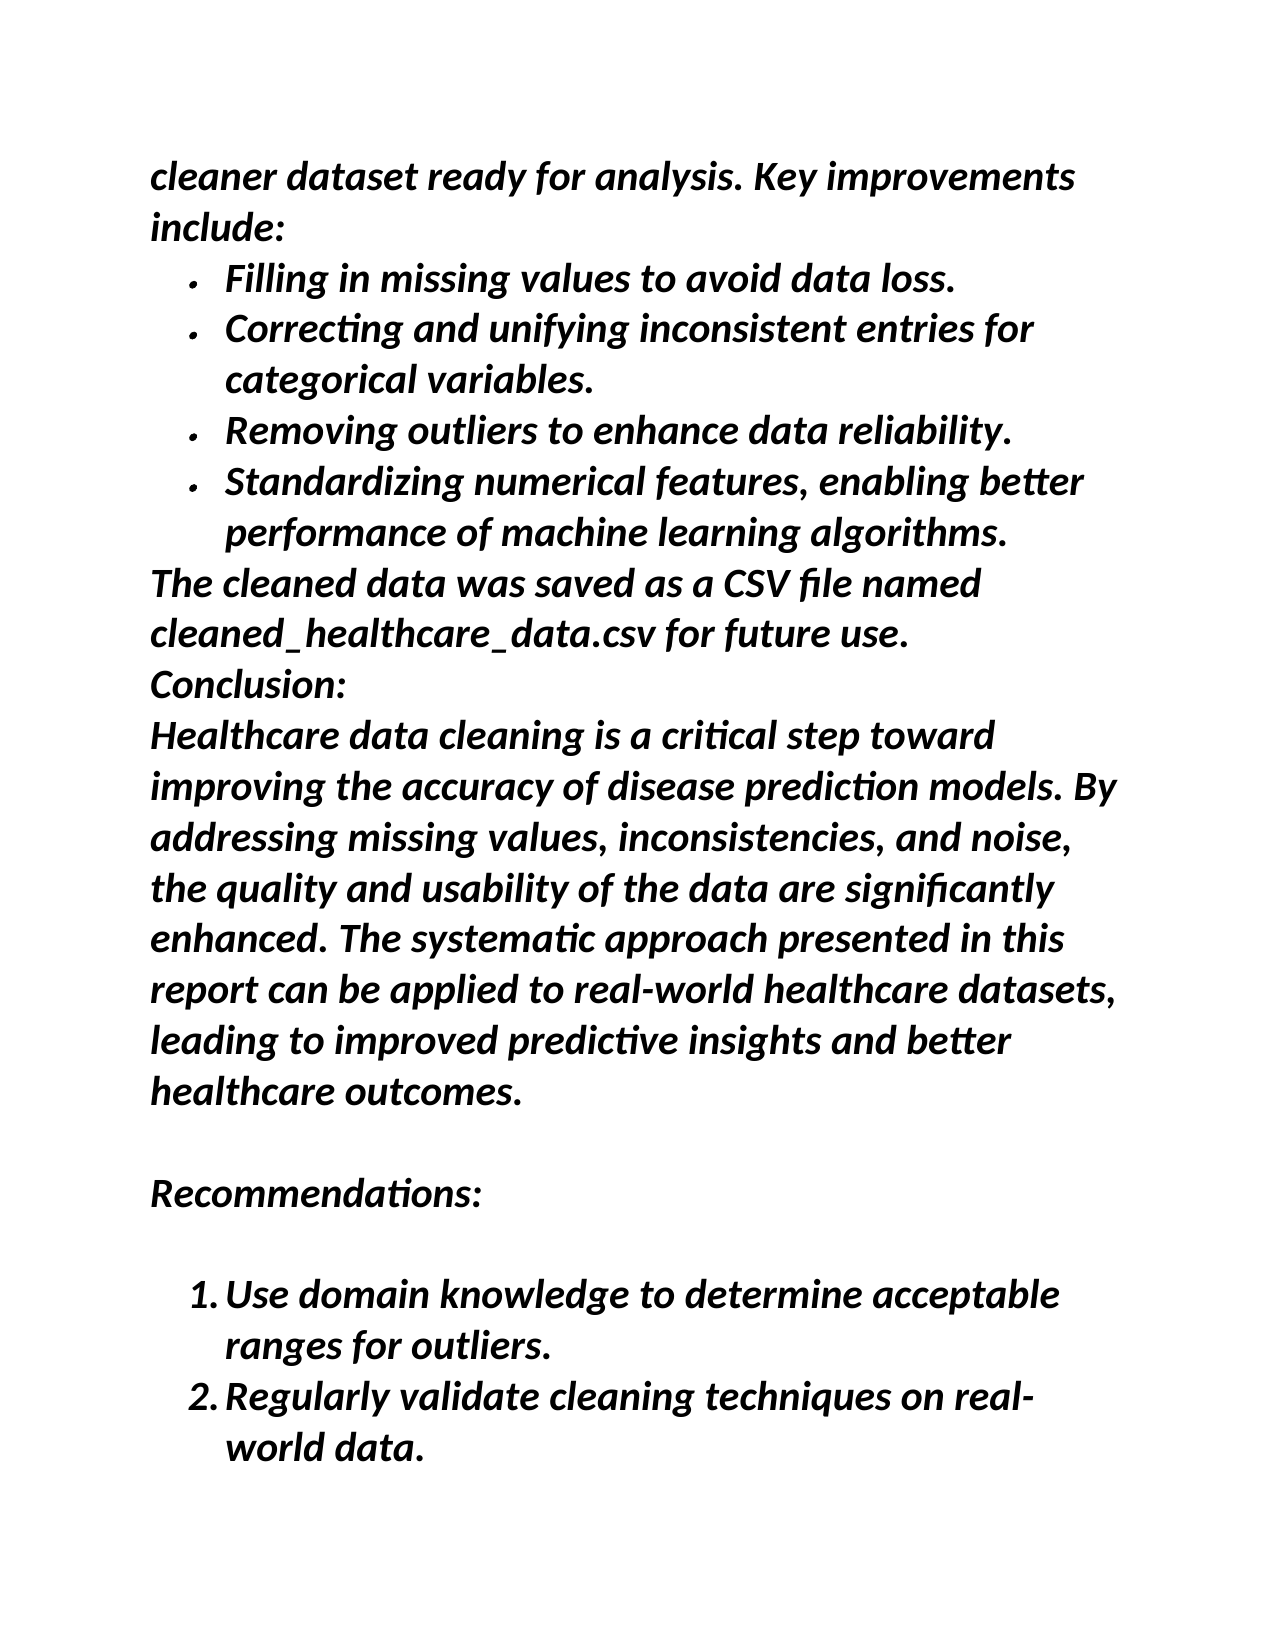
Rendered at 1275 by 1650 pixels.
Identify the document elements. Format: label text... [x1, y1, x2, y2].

list Removing outliers to enhance data reliability. [187, 404, 1125, 455]
list Use domain knowledge to determine acceptable ranges for outliers. [187, 1268, 1125, 1370]
text Recommendations: [150, 1167, 1125, 1217]
list Regularly validate cleaning techniques on real-world data. [187, 1370, 1125, 1472]
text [150, 150, 1125, 252]
list Standardizing numerical features, enabling better performance of machine learning algorithms. [187, 455, 1125, 557]
text Healthcare data cleaning is a critical step toward improving the accuracy of disease prediction models. By addressing missing values, inconsistencies, and noise, the quality and usability of the data are significantly enhanced. The systematic approach presented in this report can be applied to real-world healthcare datasets, leading to improved predictive insights and better healthcare outcomes. [150, 709, 1125, 1116]
list Correcting and unifying inconsistent entries for categorical variables. [187, 302, 1125, 404]
text Conclusion: [150, 658, 1125, 709]
list Filling in missing values to avoid data loss. [187, 252, 1125, 302]
text The cleaned data was saved as a CSV file named cleaned_healthcare_data.csv for future use. [150, 557, 1125, 658]
